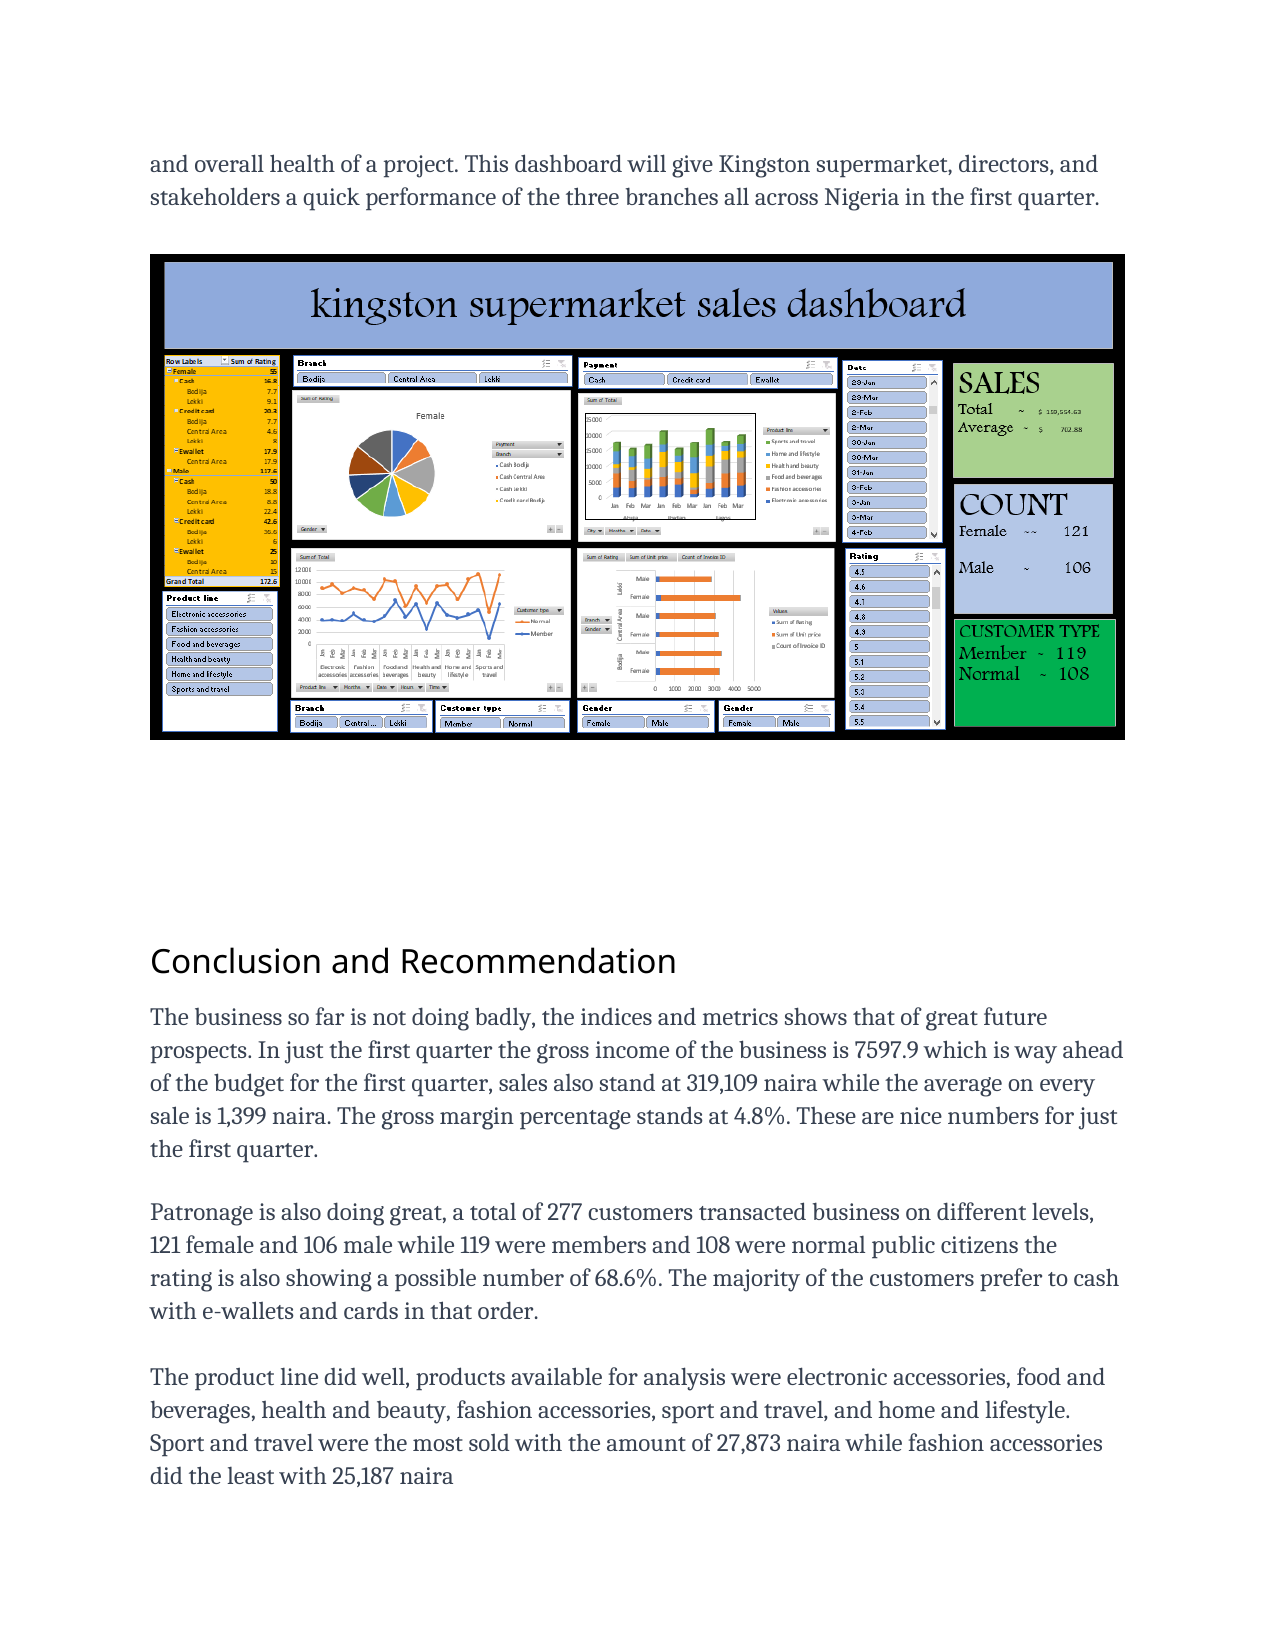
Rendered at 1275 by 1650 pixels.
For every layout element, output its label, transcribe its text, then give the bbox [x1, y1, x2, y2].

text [150, 150, 1125, 212]
text The business so far is not doing badly, the indices and metrics shows that of great future prospects. In just the first quarter the gross income of the business is 7597.9 which is way ahead of the budget for the first quarter, sales also stand at 319,109 naira while the average on every sale is 1,399 naira. The gross margin percentage stands at 4.8%. These are nice numbers for just the first quarter. [150, 1002, 1125, 1163]
text The product line did well, products available for analysis were electronic accessories, food and beverages, health and beauty, fashion accessories, sport and travel, and home and lifestyle. Sport and travel were the most sold with the amount of 27,873 naira while fashion accessories did the least with 25,187 naira [150, 1363, 1125, 1491]
subtitle Conclusion and Recommendation [150, 938, 1125, 983]
text Patronage is also doing great, a total of 277 customers transacted business on different levels, 121 female and 106 male while 119 were members and 108 were normal public citizens the rating is also showing a possible number of 68.6%. The majority of the customers prefer to cash with e-wallets and cards in that order. [150, 1198, 1125, 1326]
picture [150, 249, 1125, 741]
